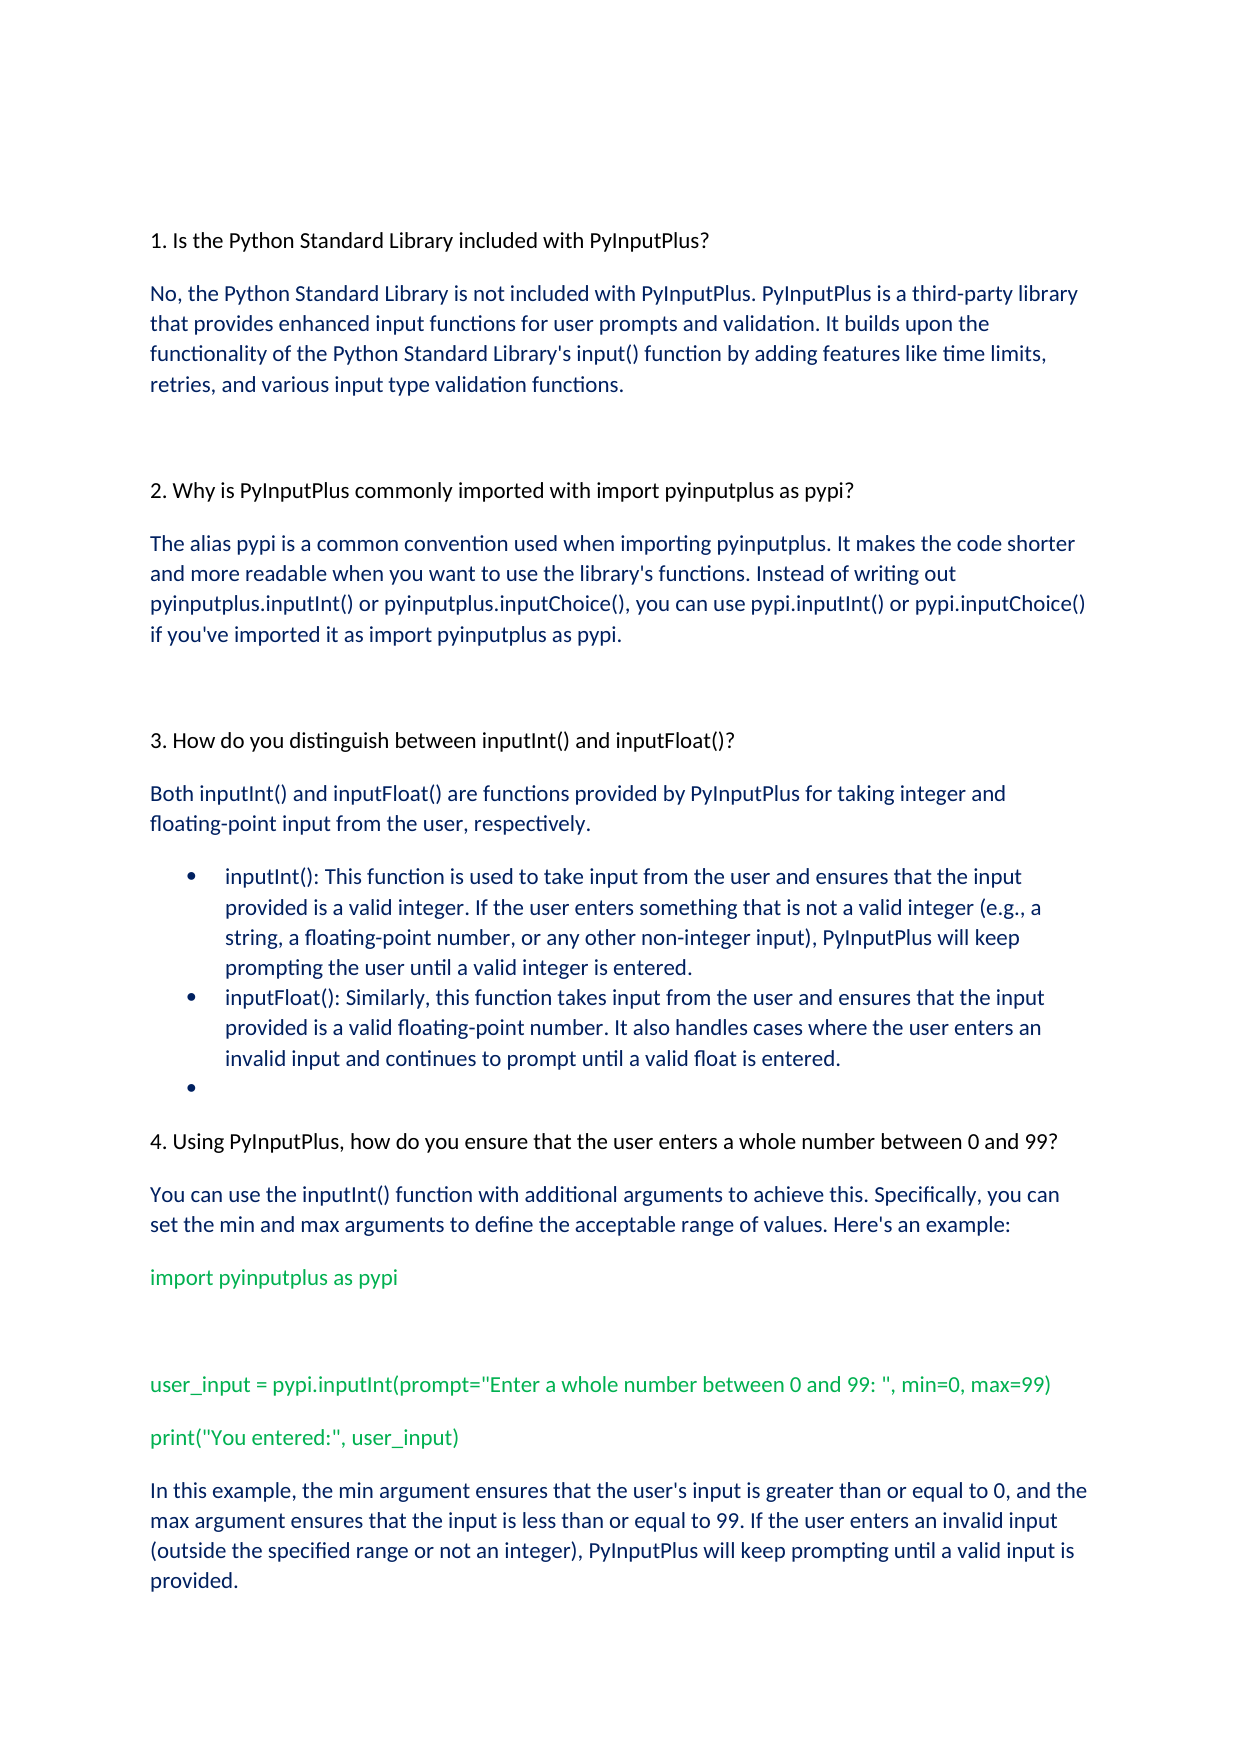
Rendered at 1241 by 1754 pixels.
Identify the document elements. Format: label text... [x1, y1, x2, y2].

text 4. Using PyInputPlus, how do you ensure that the user enters a whole number between 0 and 99? [150, 1127, 1090, 1155]
text 3. How do you distinguish between inputInt() and inputFloat()? [150, 726, 1090, 754]
text 2. Why is PyInputPlus commonly imported with import pyinputplus as pypi? [150, 476, 1090, 504]
text No, the Python Standard Library is not included with PyInputPlus. PyInputPlus is a third-party library that provides enhanced input functions for user prompts and validation. It builds upon the functionality of the Python Standard Library's input() function by adding features like time limits, retries, and various input type validation functions. [150, 279, 1090, 398]
list inputFloat(): Similarly, this function takes input from the user and ensures that the input provided is a valid floating-point number. It also handles cases where the user enters an invalid input and continues to prompt until a valid float is entered. [187, 983, 1090, 1072]
text 1. Is the Python Standard Library included with PyInputPlus? [150, 226, 1090, 254]
text print("You entered:", user_input) [150, 1423, 1090, 1451]
text You can use the inputInt() function with additional arguments to achieve this. Specifically, you can set the min and max arguments to define the acceptable range of values. Here's an example: [150, 1180, 1090, 1238]
text In this example, the min argument ensures that the user's input is greater than or equal to 0, and the max argument ensures that the input is less than or equal to 99. If the user enters an invalid input (outside the specified range or not an integer), PyInputPlus will keep prompting until a valid input is provided. [150, 1476, 1090, 1595]
text The alias pypi is a common convention used when importing pyinputplus. It makes the code shorter and more readable when you want to use the library's functions. Instead of writing out pyinputplus.inputInt() or pyinputplus.inputChoice(), you can use pypi.inputInt() or pypi.inputChoice() if you've imported it as import pyinputplus as pypi. [150, 529, 1090, 648]
text import pyinputplus as pypi [150, 1263, 1090, 1292]
text Both inputInt() and inputFloat() are functions provided by PyInputPlus for taking integer and floating-point input from the user, respectively. [150, 779, 1090, 837]
list inputInt(): This function is used to take input from the user and ensures that the input provided is a valid integer. If the user enters something that is not a valid integer (e.g., a string, a floating-point number, or any other non-integer input), PyInputPlus will keep prompting the user until a valid integer is entered. [187, 862, 1090, 981]
text user_input = pypi.inputInt(prompt="Enter a whole number between 0 and 99: ", min=0, max=99) [150, 1370, 1090, 1398]
